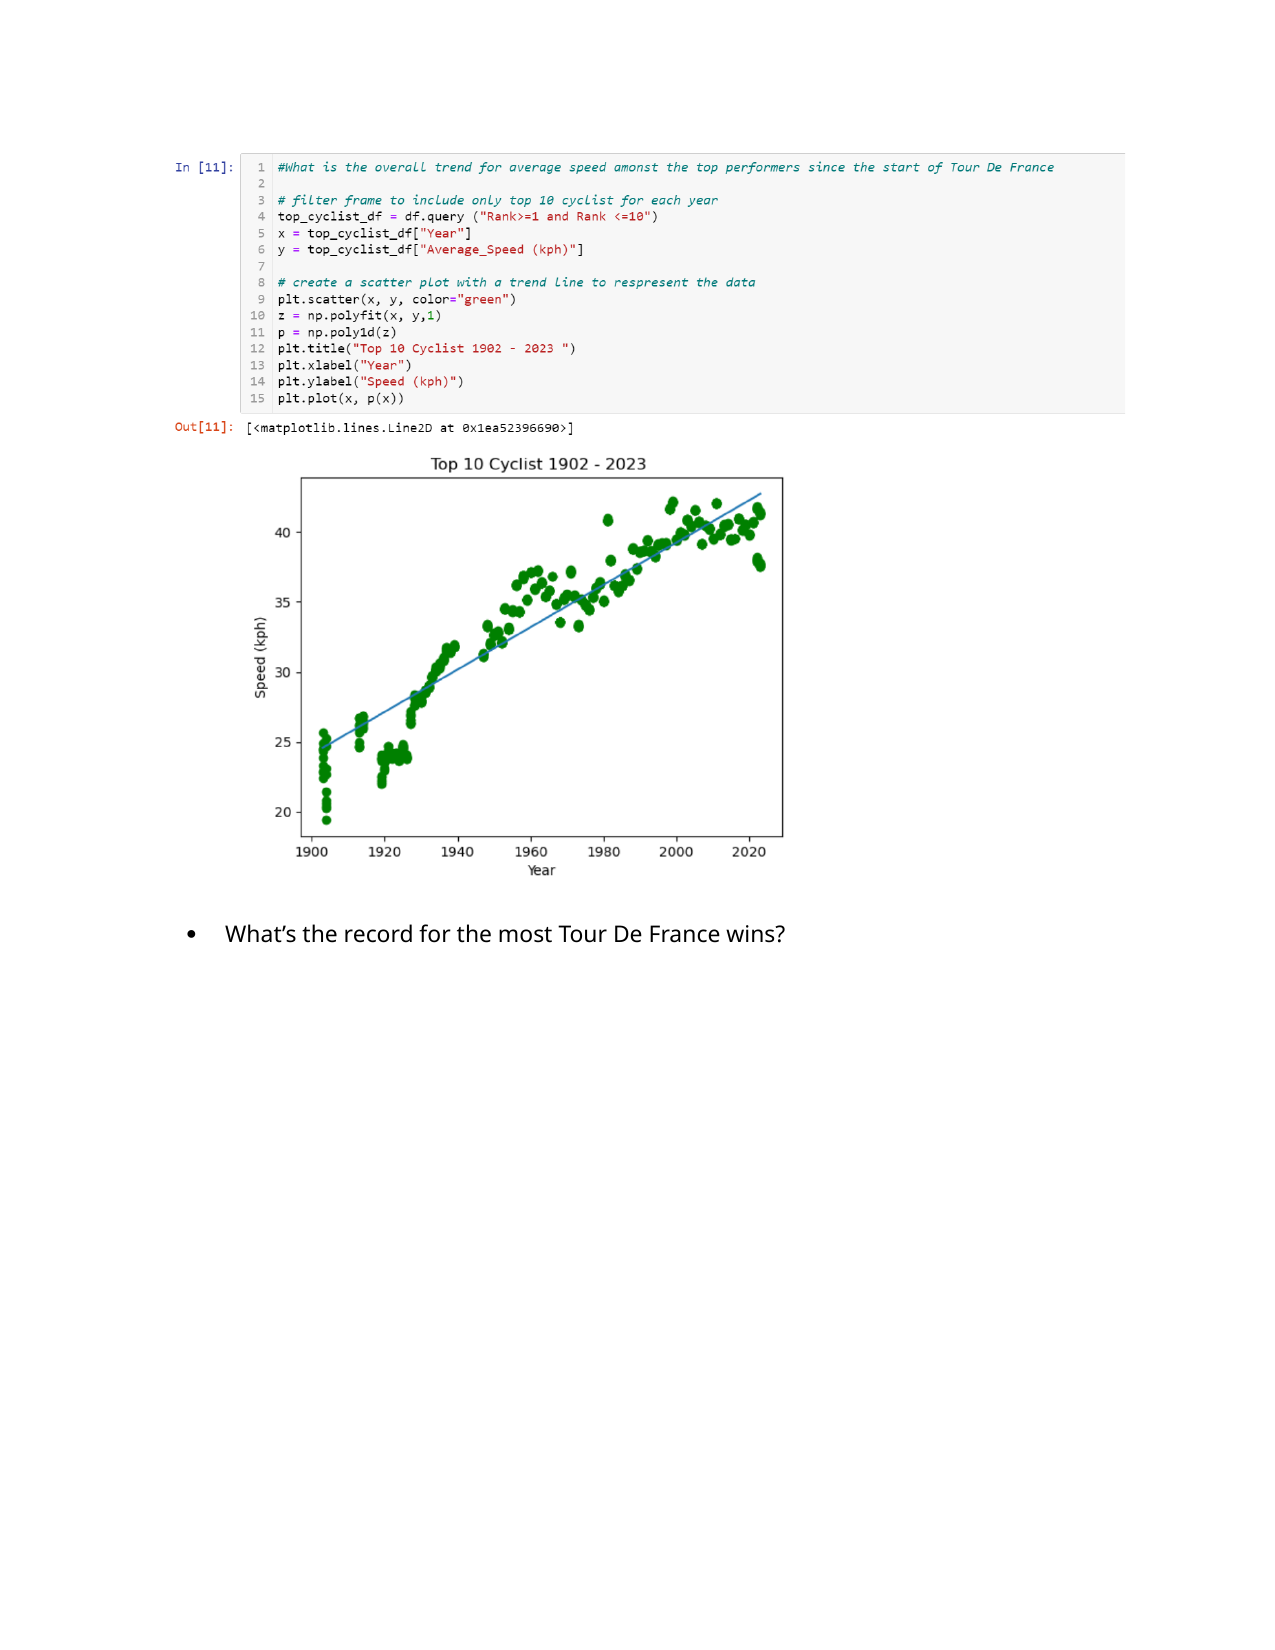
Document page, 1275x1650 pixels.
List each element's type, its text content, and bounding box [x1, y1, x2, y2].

list What’s the record for the most Tour De France wins? [187, 918, 1125, 949]
picture [150, 150, 1125, 899]
